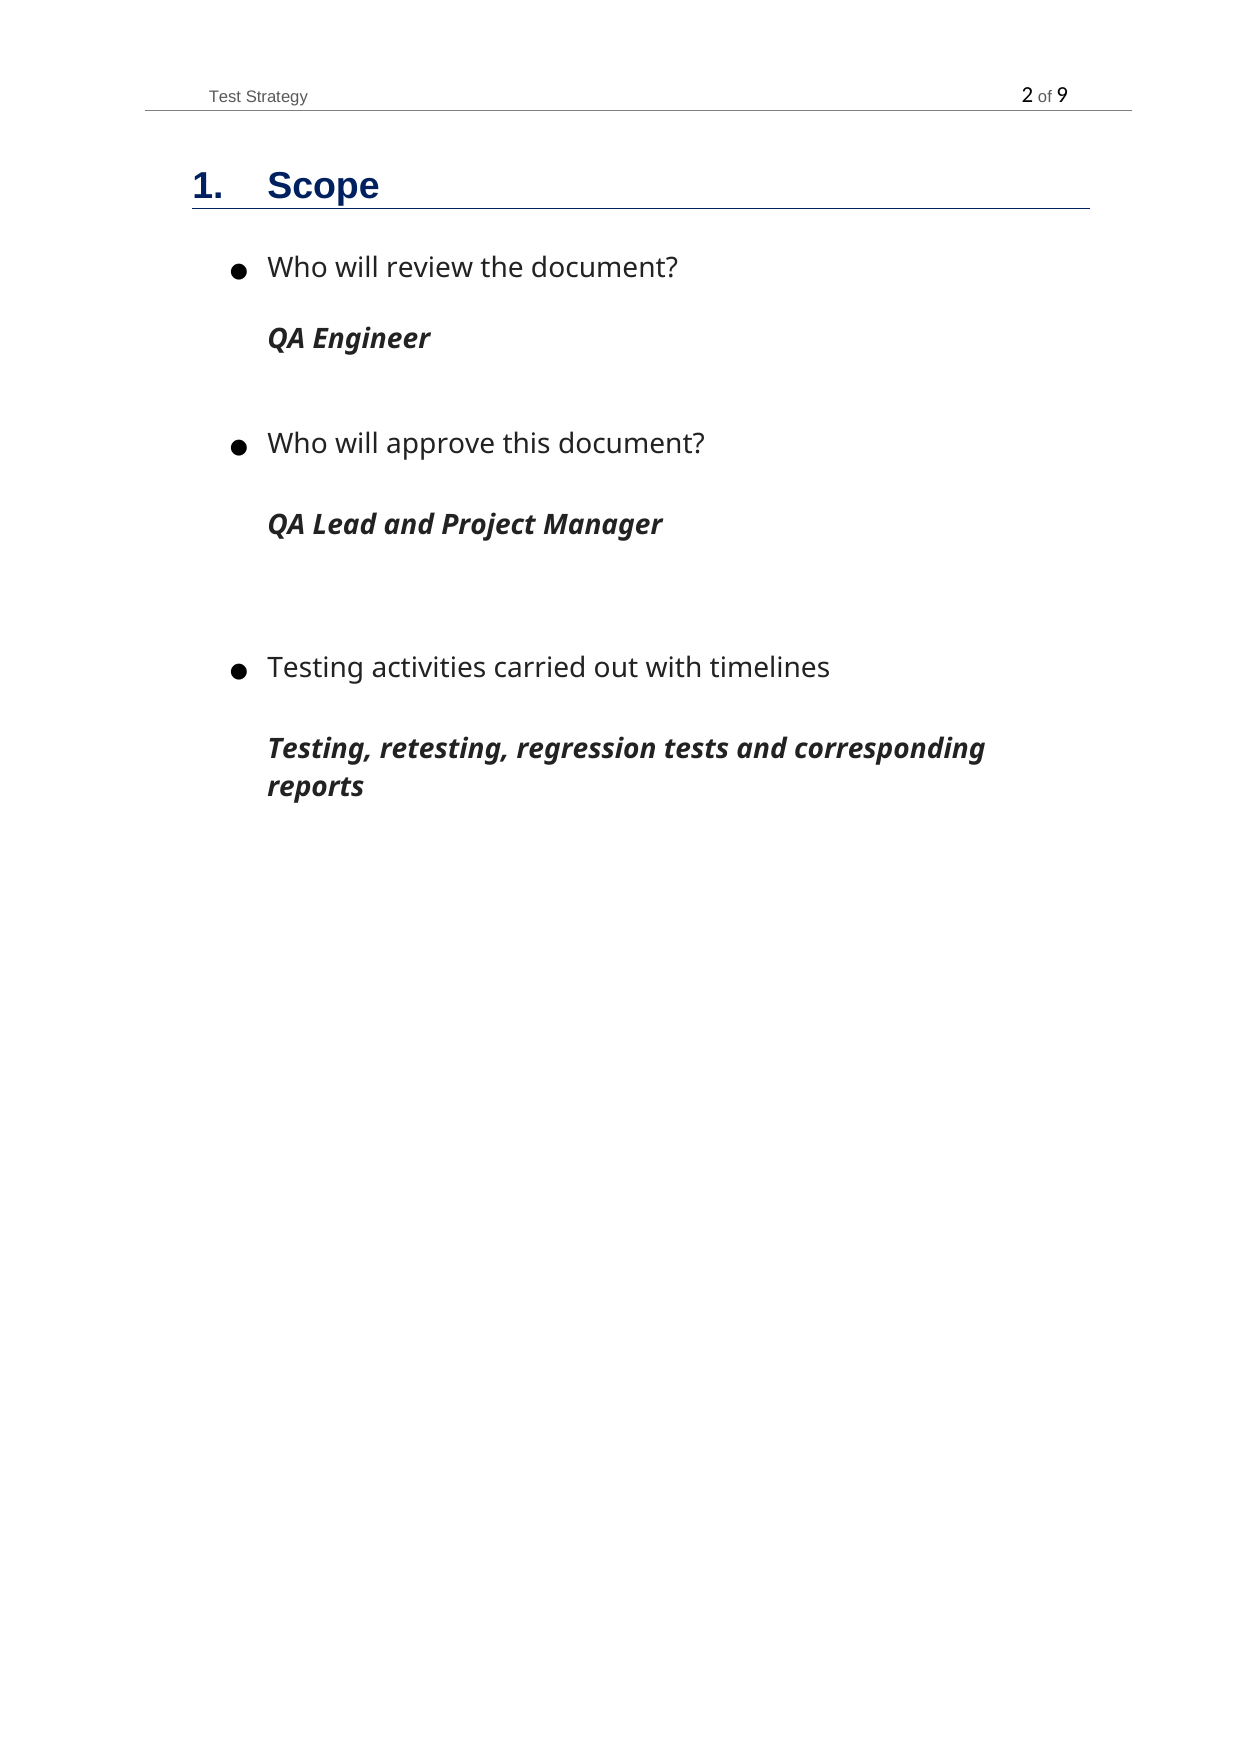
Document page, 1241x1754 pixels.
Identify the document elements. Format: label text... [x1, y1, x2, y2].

list Who will approve this document? QA Lead and Project Manager [229, 423, 1090, 542]
list Who will review the document? [229, 246, 1090, 289]
list Testing activities carried out with timelines Testing, retesting, regression tests and corresponding reports [229, 647, 1090, 805]
text QA Engineer [267, 318, 1090, 384]
subtitle Scope [192, 163, 1090, 208]
